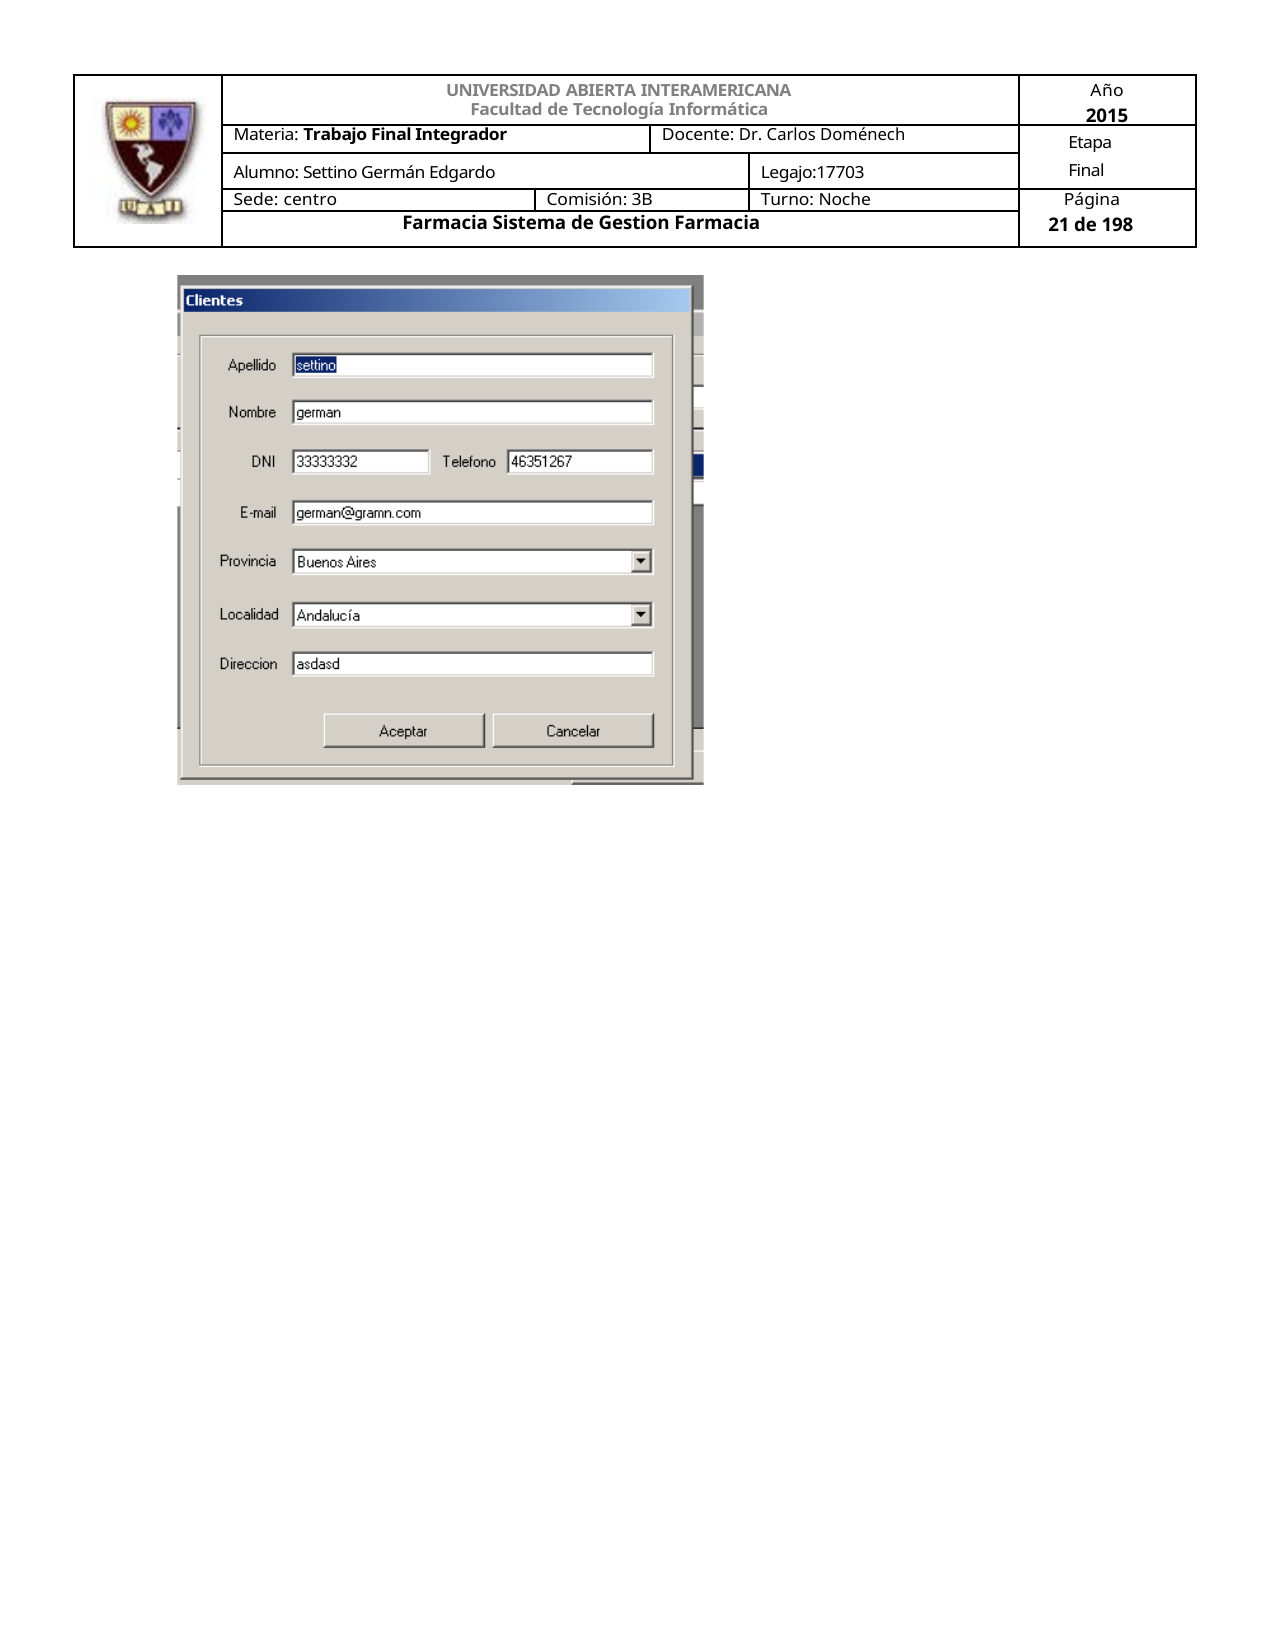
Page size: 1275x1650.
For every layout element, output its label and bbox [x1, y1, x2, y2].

picture [177, 275, 704, 785]
picture [92, 97, 207, 224]
